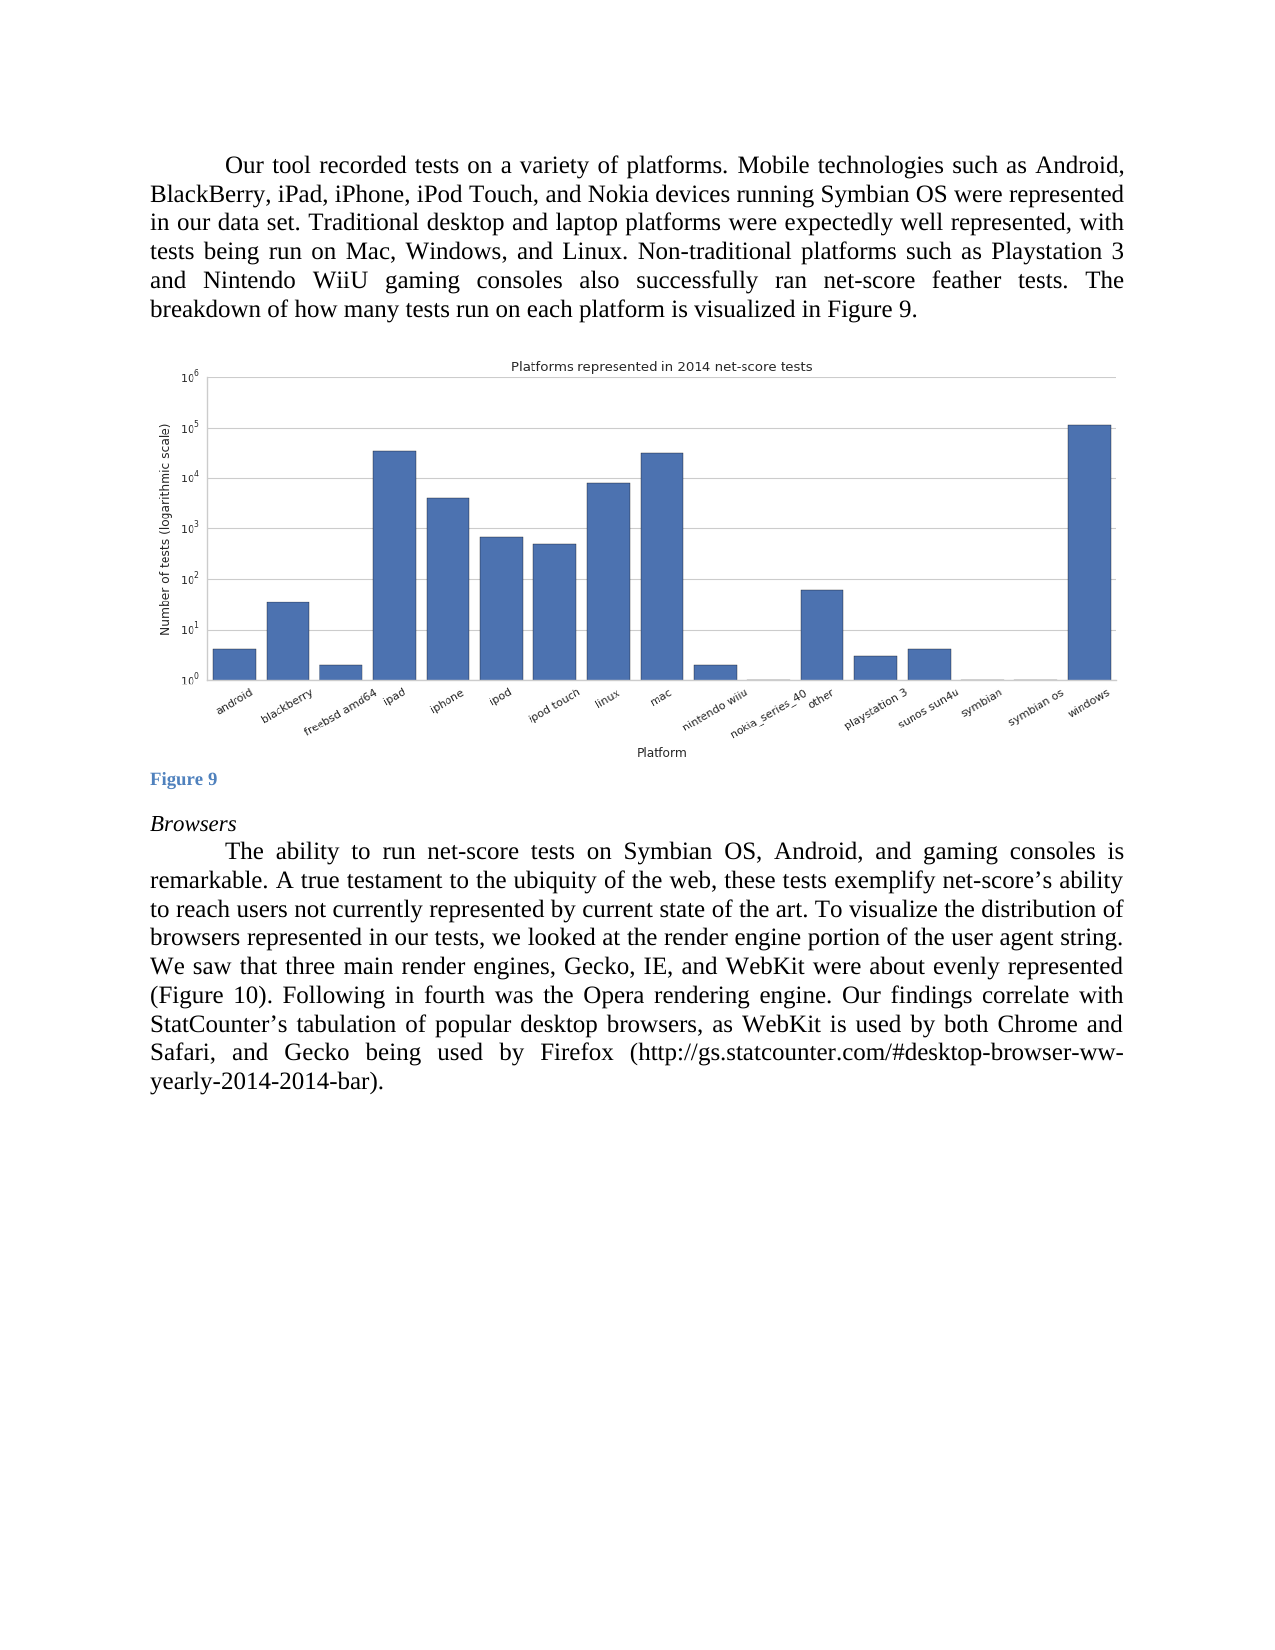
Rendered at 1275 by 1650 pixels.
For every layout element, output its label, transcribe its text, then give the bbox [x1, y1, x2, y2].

text The ability to run net-score tests on Symbian OS, Android, and gaming consoles is remarkable. A true testament to the ubiquity of the web, these tests exemplify net-score’s ability to reach users not currently represented by current state of the art. To visualize the distribution of browsers represented in our tests, we looked at the render engine portion of the user agent string. We saw that three main render engines, Gecko, IE, and WebKit were about evenly represented (Figure 10). Following in fourth was the Opera rendering engine. Our findings correlate with StatCounter’s tabulation of popular desktop browsers, as WebKit is used by both Chrome and Safari, and Gecko being used by Firefox (http://gs.statcounter.com/#desktop-browser-ww-yearly-2014-2014-bar). [150, 836, 1125, 1095]
text Our tool recorded tests on a variety of platforms. Mobile technologies such as Android, BlackBerry, iPad, iPhone, iPod Touch, and Nokia devices running Symbian OS were represented in our data set. Traditional desktop and laptop platforms were expectedly well represented, with tests being run on Mac, Windows, and Linux. Non-traditional platforms such as Playstation 3 and Nintendo WiiU gaming consoles also successfully ran net-score feather tests. The breakdown of how many tests run on each platform is visualized in Figure 9. [150, 150, 1125, 322]
picture [150, 351, 1125, 768]
text Browsers [150, 810, 1125, 836]
text Figure 9 [150, 768, 1125, 789]
